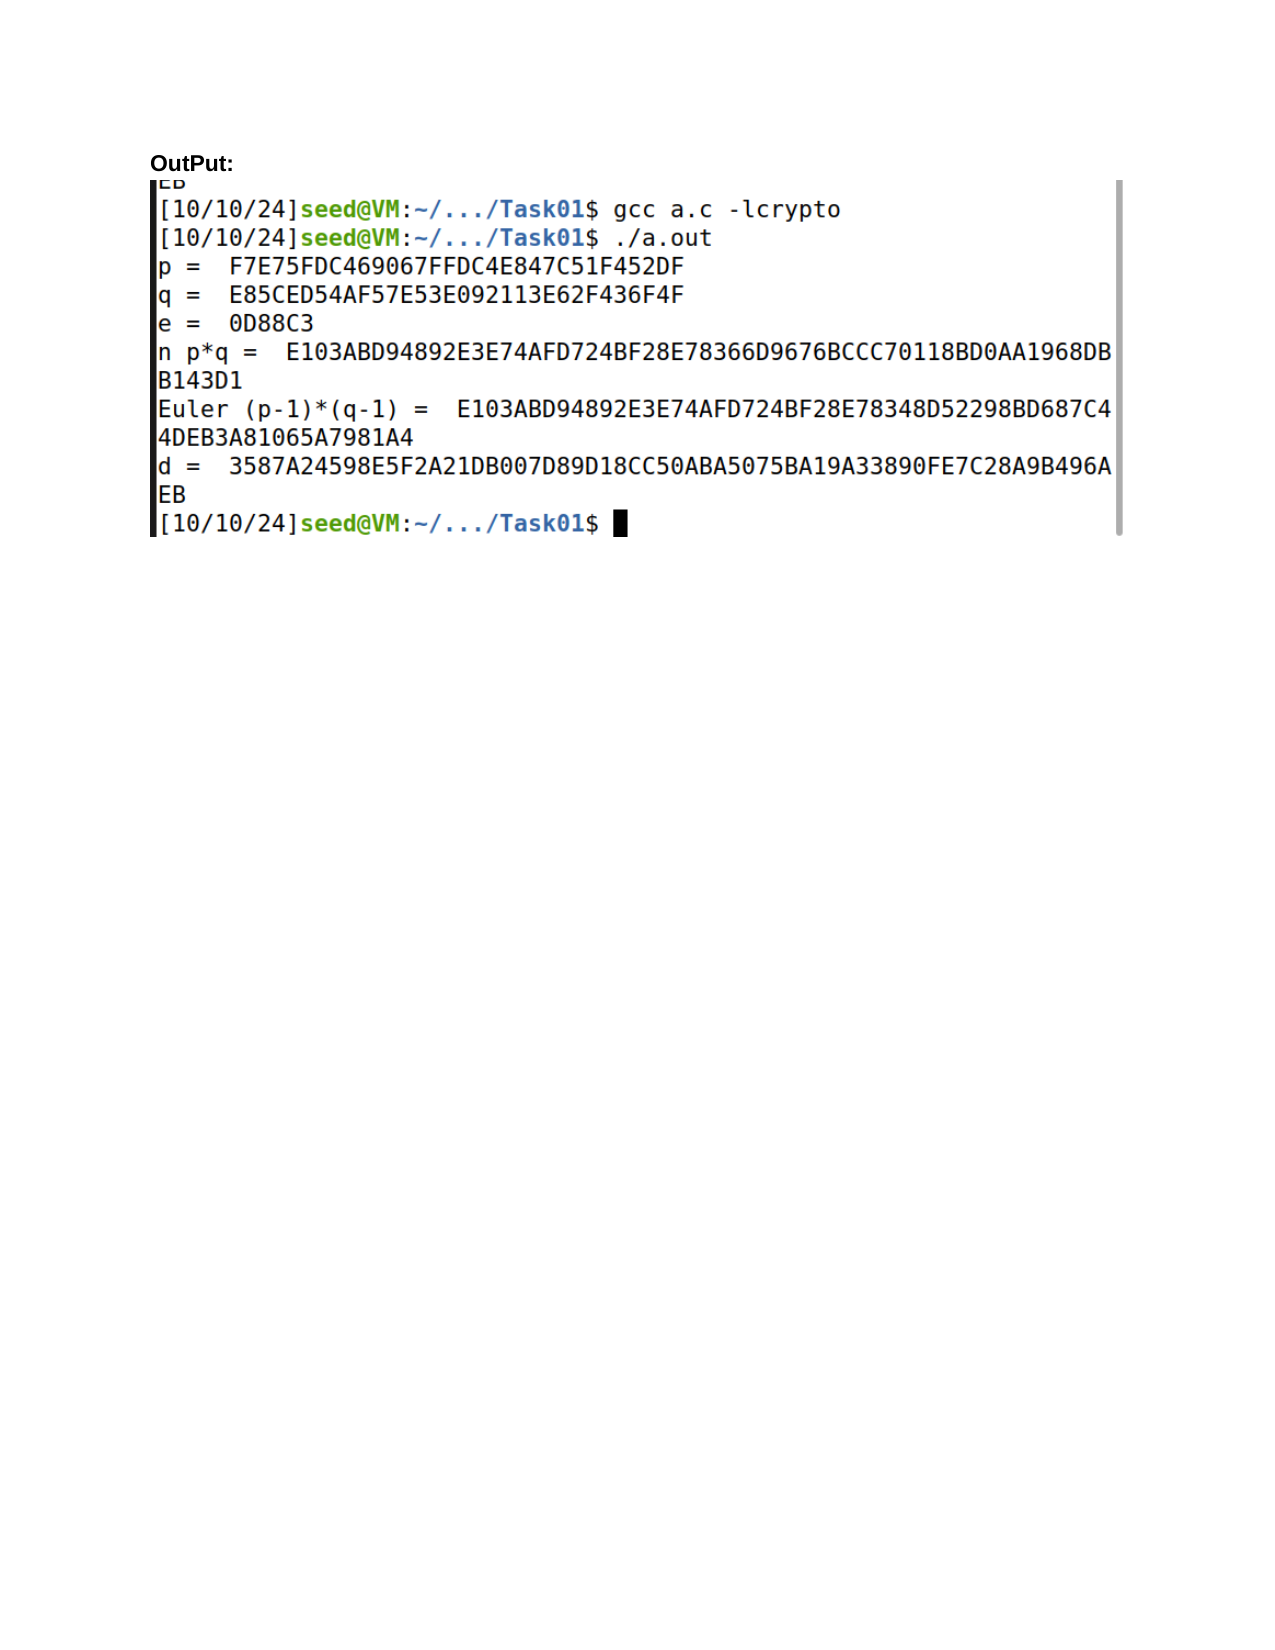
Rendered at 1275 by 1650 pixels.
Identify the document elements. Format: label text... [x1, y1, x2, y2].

picture [150, 180, 1125, 537]
text OutPut: [150, 150, 1125, 176]
